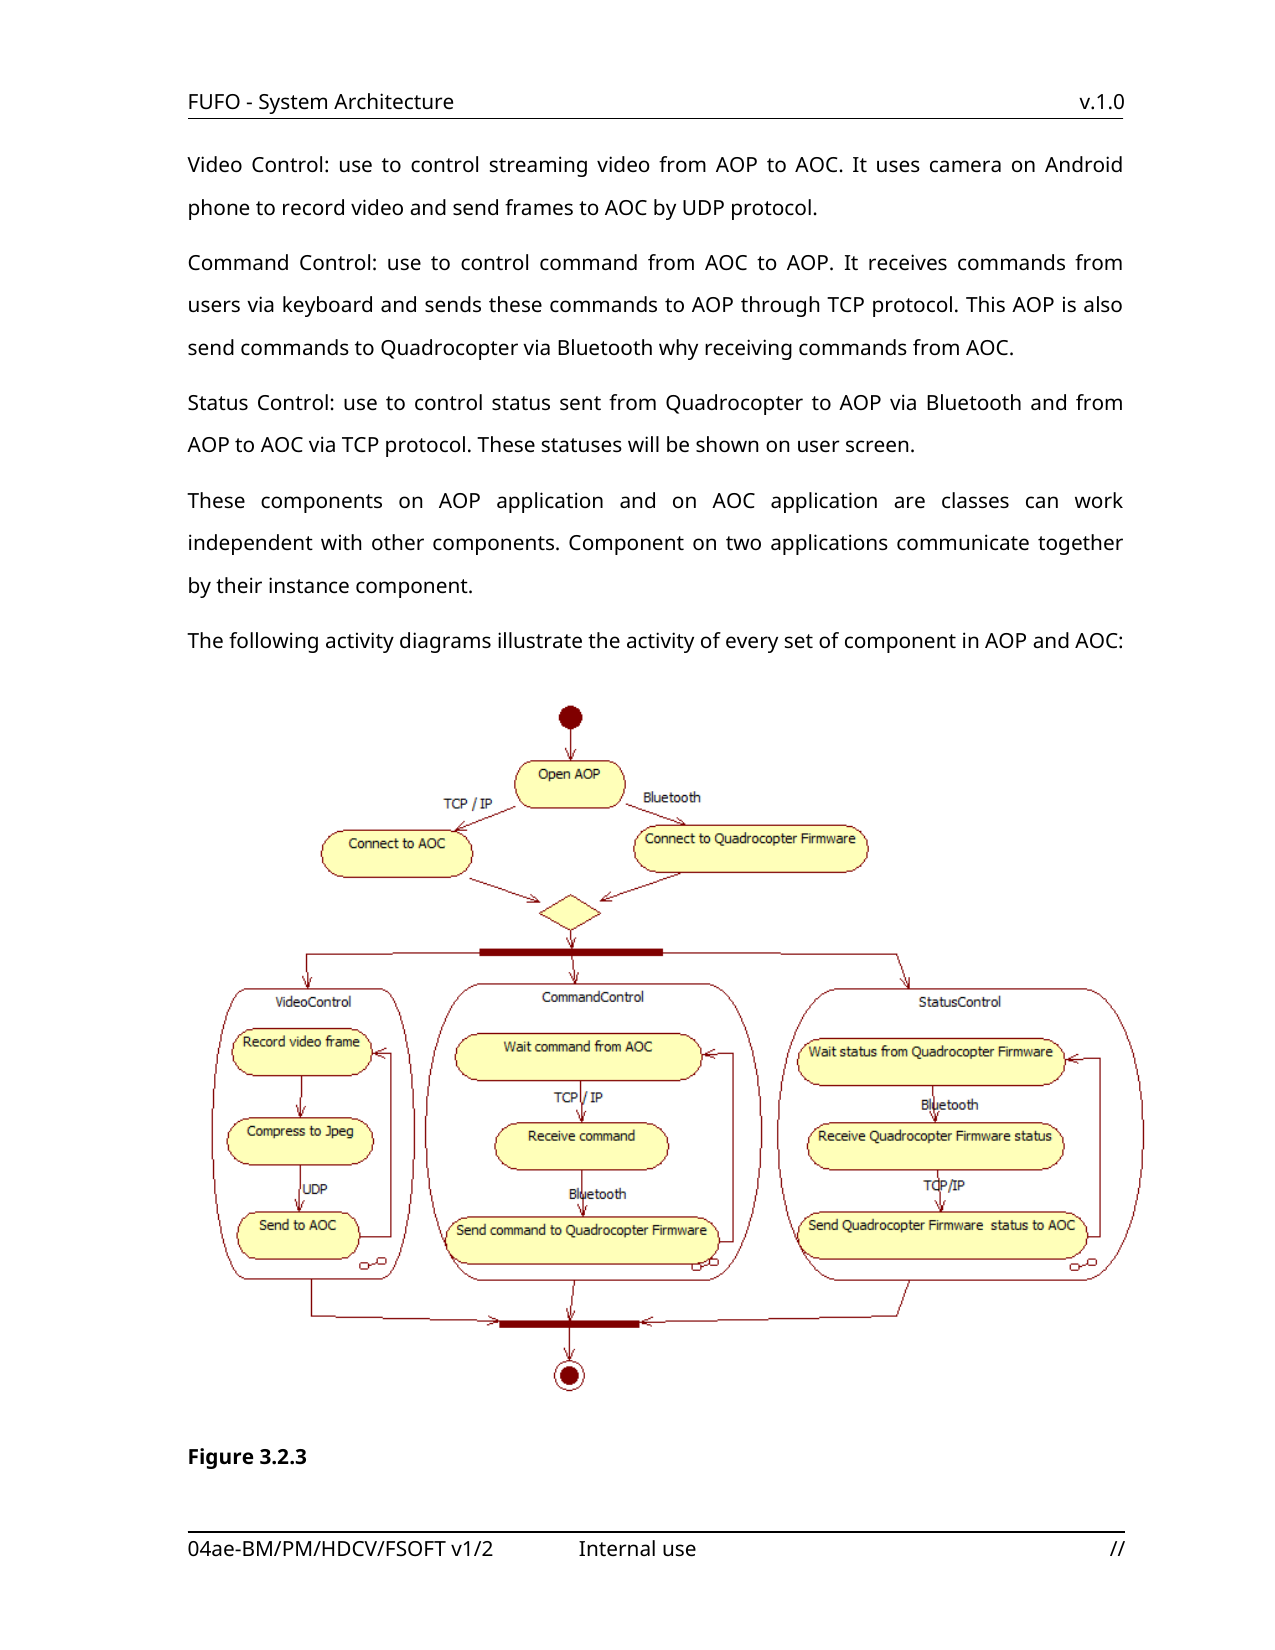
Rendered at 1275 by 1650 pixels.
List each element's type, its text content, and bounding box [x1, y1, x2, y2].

text Command Control: use to control command from AOC to AOP. It receives commands from users via keyboard and sends these commands to AOP through TCP protocol. This AOP is also send commands to Quadrocopter via Bluetooth why receiving commands from AOC. [187, 248, 1125, 361]
text Figure 3.2.3 [187, 1442, 1125, 1471]
text Status Control: use to control status sent from Quadrocopter to AOP via Bluetooth and from AOP to AOC via TCP protocol. These statuses will be shown on user screen. [187, 388, 1125, 459]
text Video Control: use to control streaming video from AOP to AOC. It uses camera on Android phone to record video and send frames to AOC by UDP protocol. [187, 150, 1125, 221]
text These components on AOP application and on AOC application are classes can work independent with other components. Component on two applications communicate together by their instance component. [187, 486, 1125, 599]
picture [187, 681, 1169, 1416]
text The following activity diagrams illustrate the activity of every set of component in AOP and AOC: [187, 626, 1125, 654]
